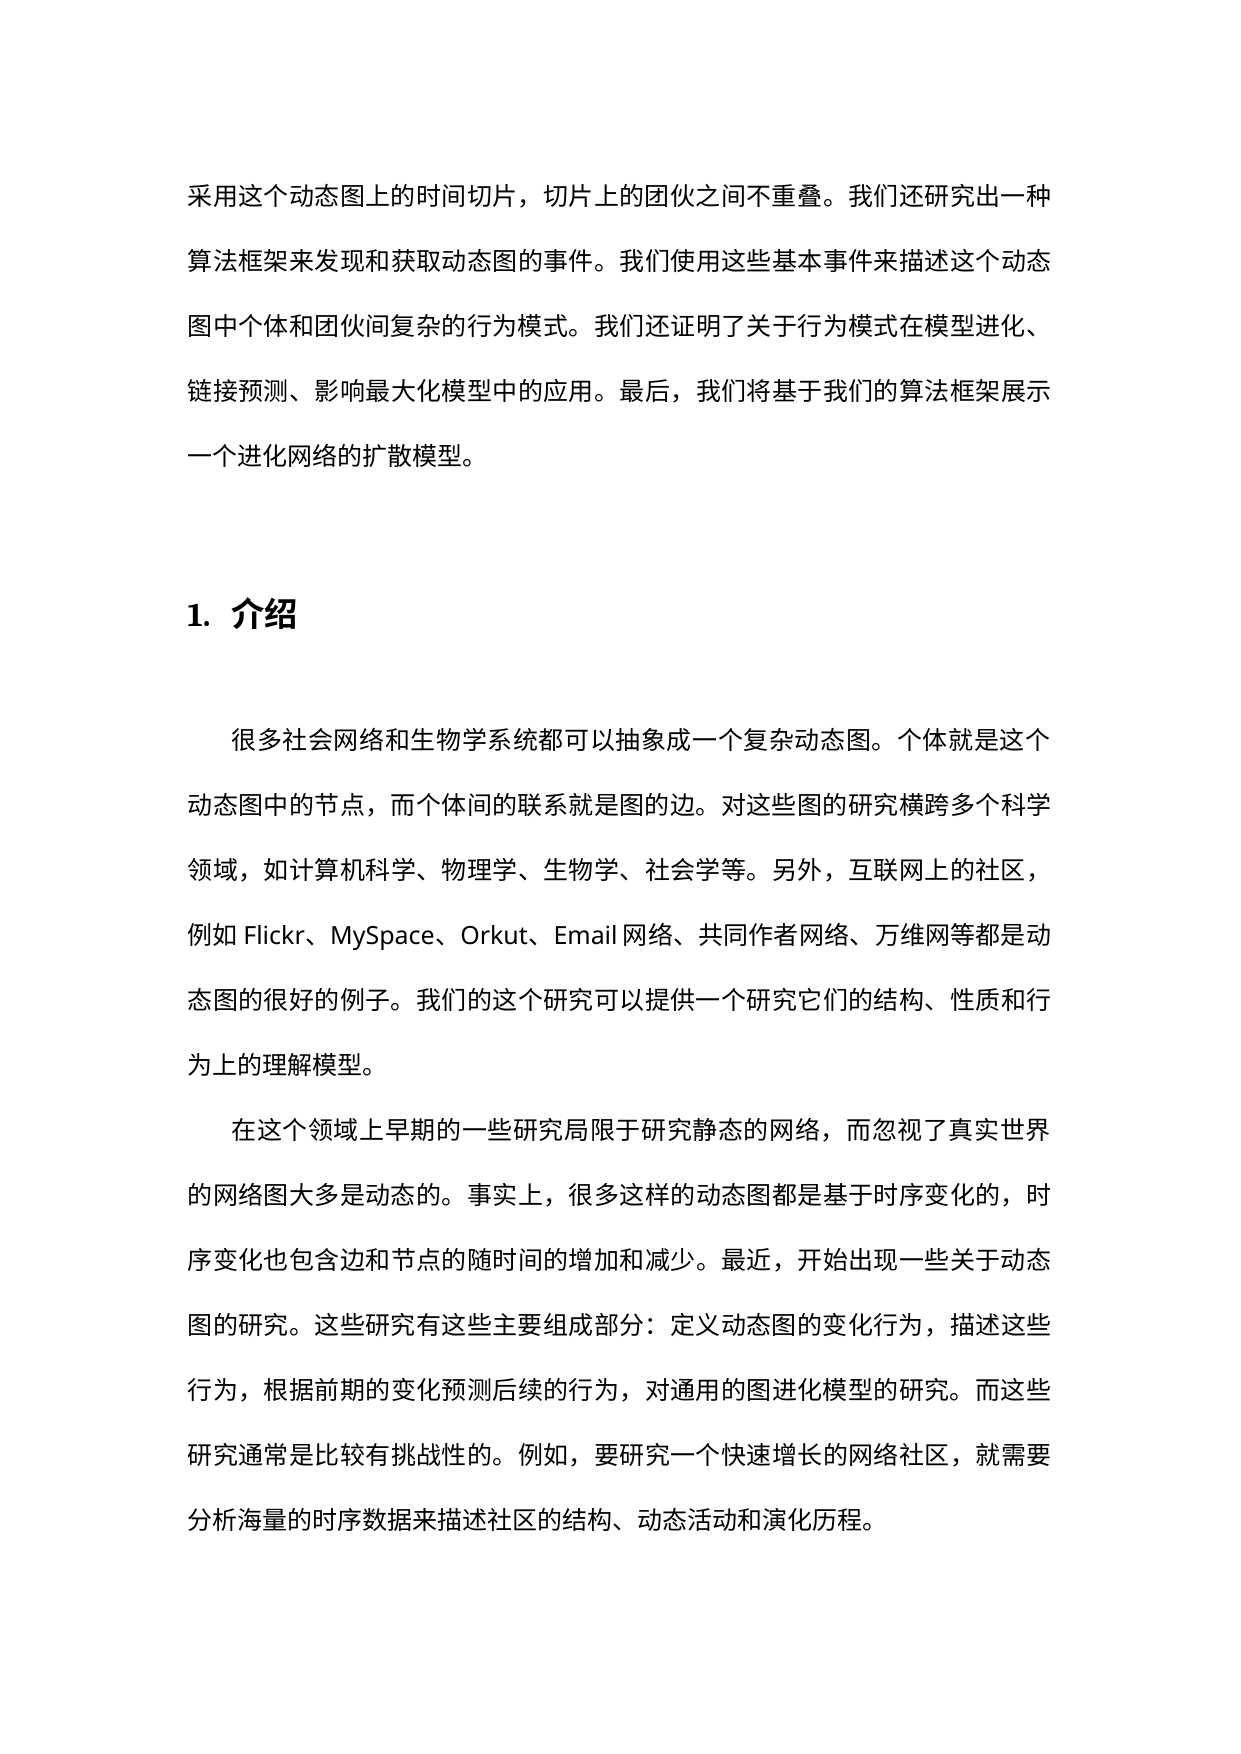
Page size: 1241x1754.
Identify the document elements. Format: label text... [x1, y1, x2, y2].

subtitle 介绍 [187, 579, 1053, 644]
text 在这个领域上早期的一些研究局限于研究静态的网络，而忽视了真实世界的网络图大多是动态的。事实上，很多这样的动态图都是基于时序变化的，时序变化也包含边和节点的随时间的增加和减少。最近，开始出现一些关于动态图的研究。这些研究有这些主要组成部分：定义动态图的变化行为，描述这些行为，根据前期的变化预测后续的行为，对通用的图进化模型的研究。而这些研究通常是比较有挑战性的。例如，要研究一个快速增长的网络社区，就需要分析海量的时序数据来描述社区的结构、动态活动和演化历程。 [187, 1096, 1053, 1551]
text 很多社会网络和生物学系统都可以抽象成一个复杂动态图。个体就是这个动态图中的节点，而个体间的联系就是图的边。对这些图的研究横跨多个科学领域，如计算机科学、物理学、生物学、社会学等。另外，互联网上的社区，例如Flickr、MySpace、Orkut、Email网络、共同作者网络、万维网等都是动态图的很好的例子。我们的这个研究可以提供一个研究它们的结构、性质和行为上的理解模型。 [187, 706, 1053, 1096]
